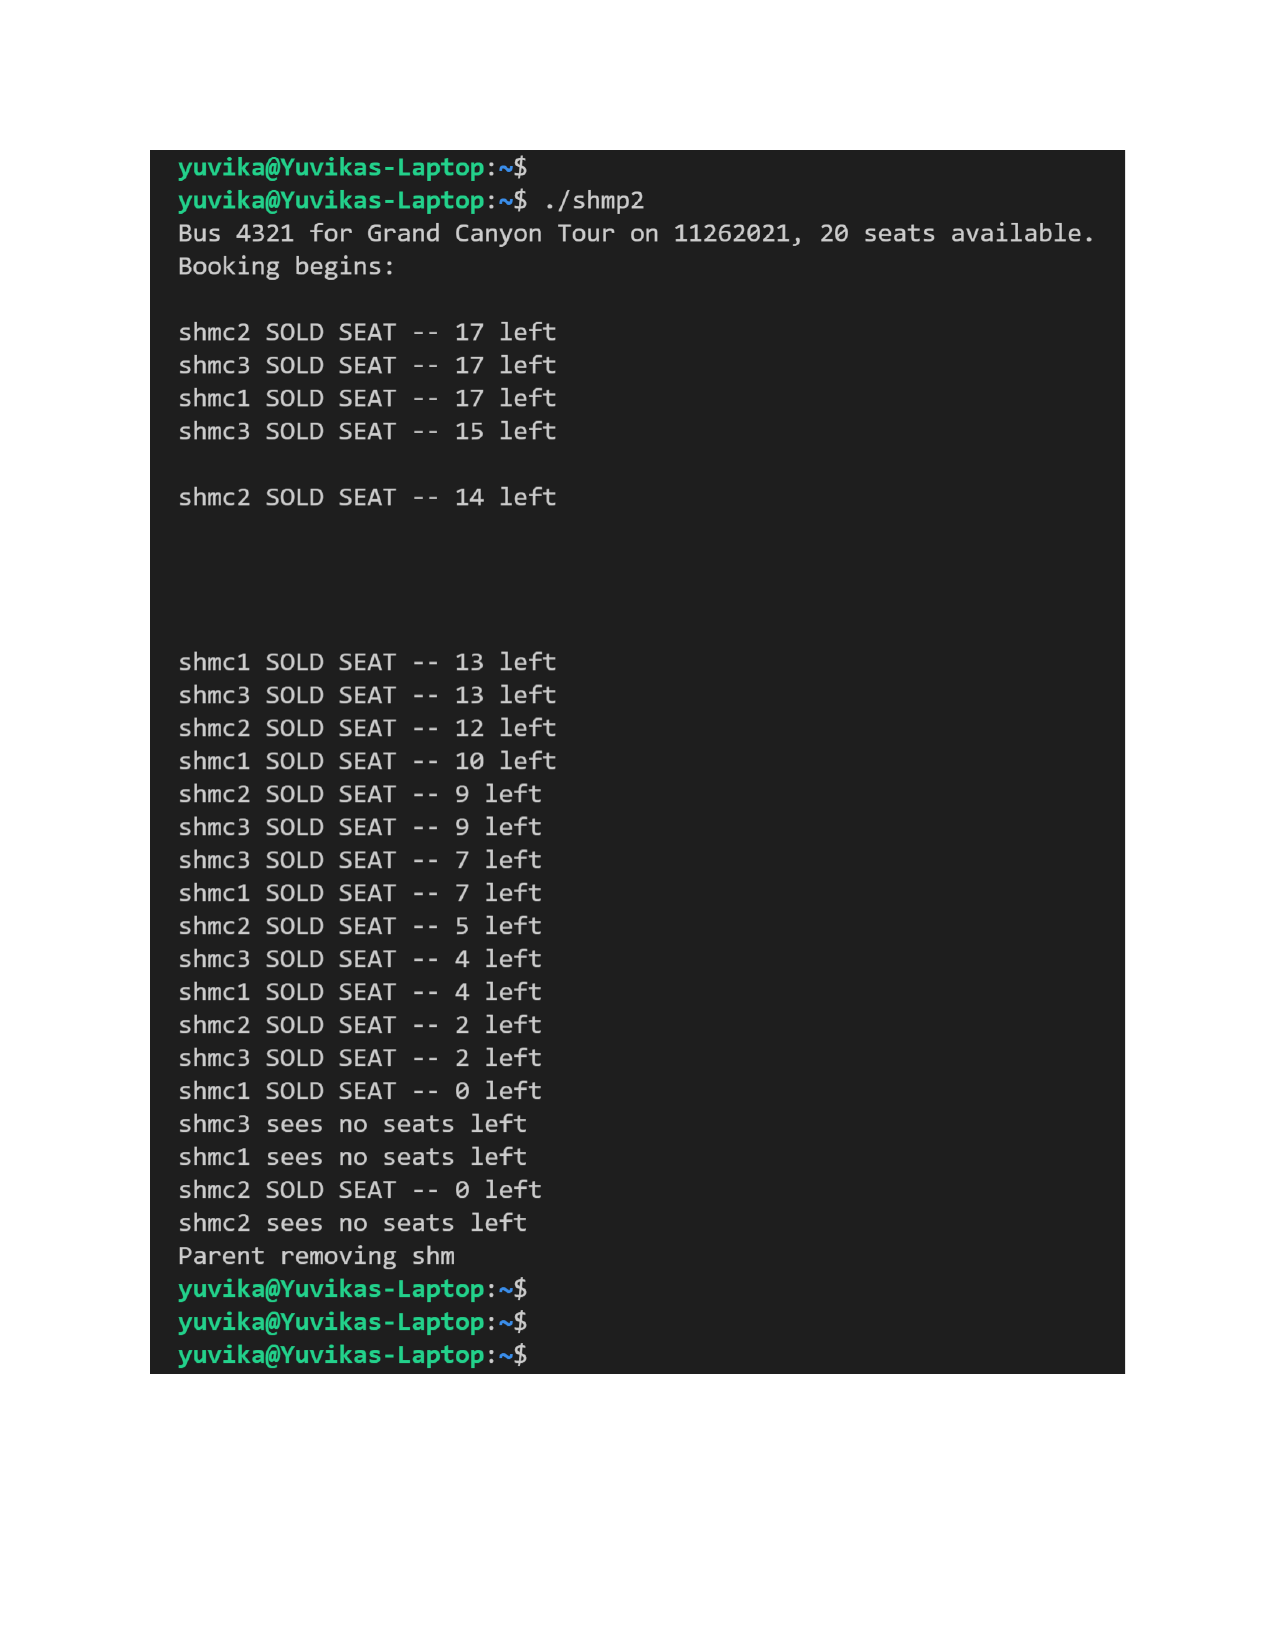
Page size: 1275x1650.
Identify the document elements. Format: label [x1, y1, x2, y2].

picture [150, 150, 1125, 1374]
